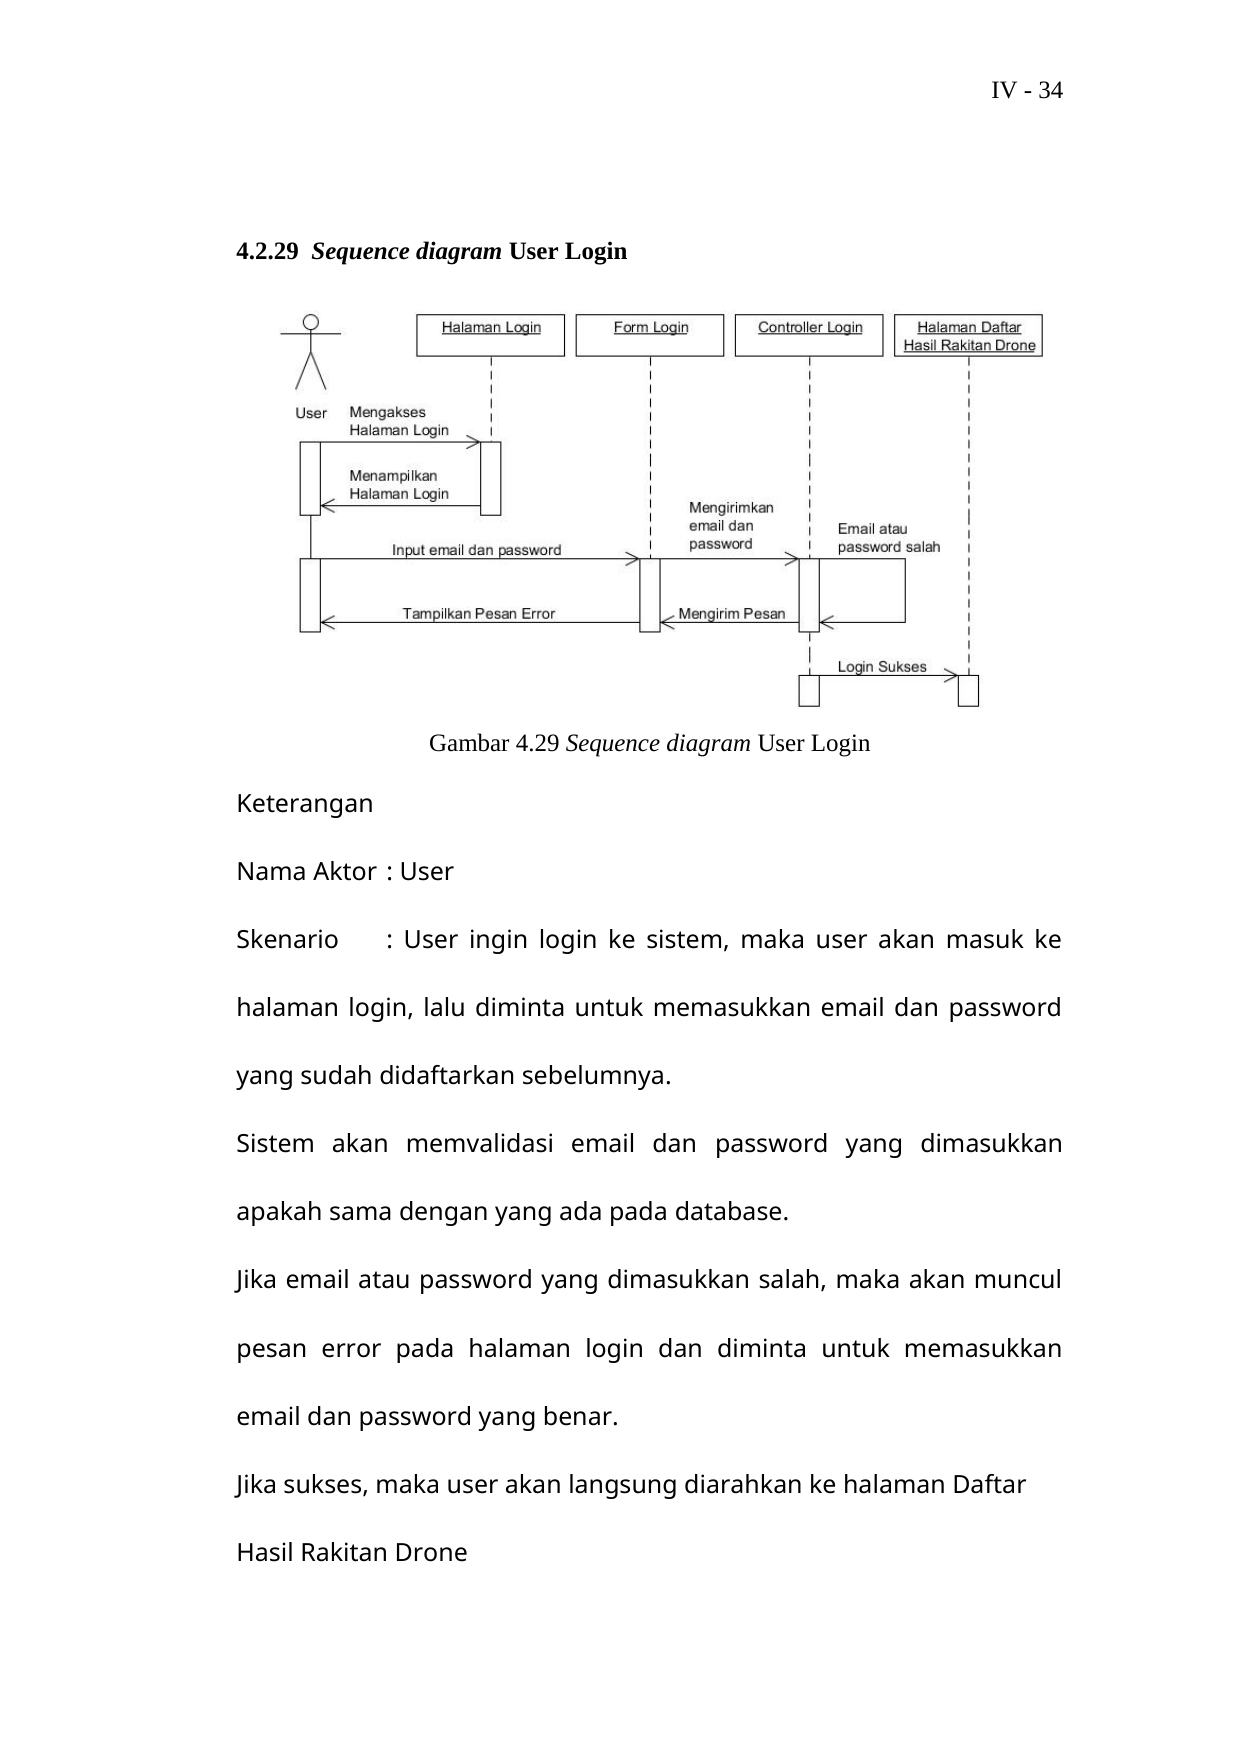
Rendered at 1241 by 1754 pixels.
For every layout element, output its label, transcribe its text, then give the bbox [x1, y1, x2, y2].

text Gambar 4.29 Sequence diagram User Login [236, 728, 1063, 757]
picture [236, 293, 1064, 728]
list Jika email atau password yang dimasukkan salah, maka akan muncul pesan error pada halaman login dan diminta untuk memasukkan email dan password yang benar. [236, 1262, 1063, 1432]
list Keterangan [236, 785, 1063, 819]
list Skenario : User ingin login ke sistem, maka user akan masuk ke halaman login, lalu diminta untuk memasukkan email dan password yang sudah didaftarkan sebelumnya. [236, 922, 1063, 1092]
text Jika sukses, maka user akan langsung diarahkan ke halaman Daftar Hasil Rakitan Drone [236, 1467, 1063, 1569]
list Sequence diagram User Login [236, 236, 1063, 265]
list Nama Aktor : User [236, 853, 1063, 887]
list Sistem akan memvalidasi email dan password yang dimasukkan apakah sama dengan yang ada pada database. [236, 1126, 1063, 1228]
